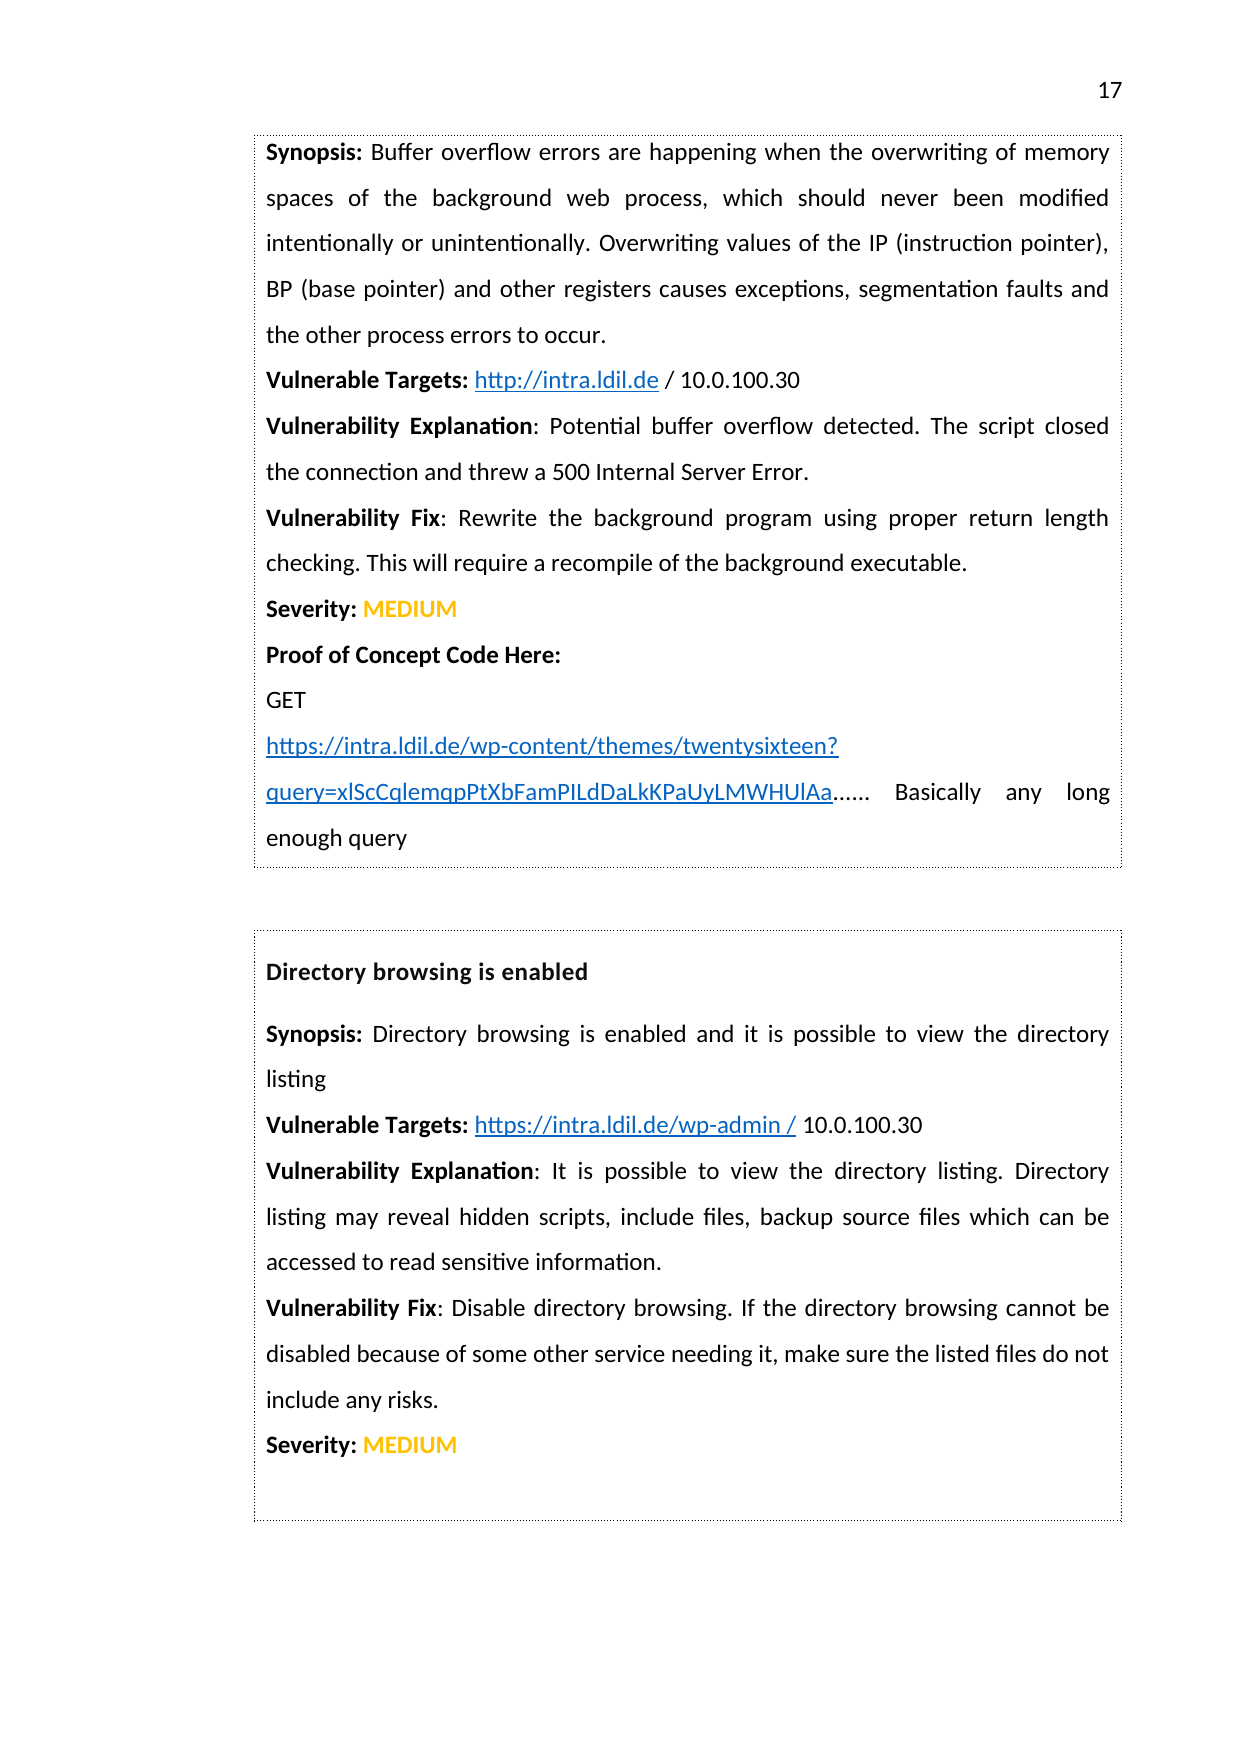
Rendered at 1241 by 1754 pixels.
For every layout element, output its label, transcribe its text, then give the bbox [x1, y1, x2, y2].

table_header Directory browsing is enabled Synopsis: Directory browsing is enabled and it is possible to view the directory listing Vulnerable Targets: https://intra.ldil.de/wp-admin / 10.0.100.30 Vulnerability Explanation: It is possible to view the directory listing. Directory listing may reveal hidden scripts, include files, backup source files which can be accessed to read sensitive information. Vulnerability Fix: Disable directory browsing. If the directory browsing cannot be disabled because of some other service needing it, make sure the listed files do not include any risks. Severity: MEDIUM [255, 930, 1122, 1520]
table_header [255, 135, 1122, 867]
